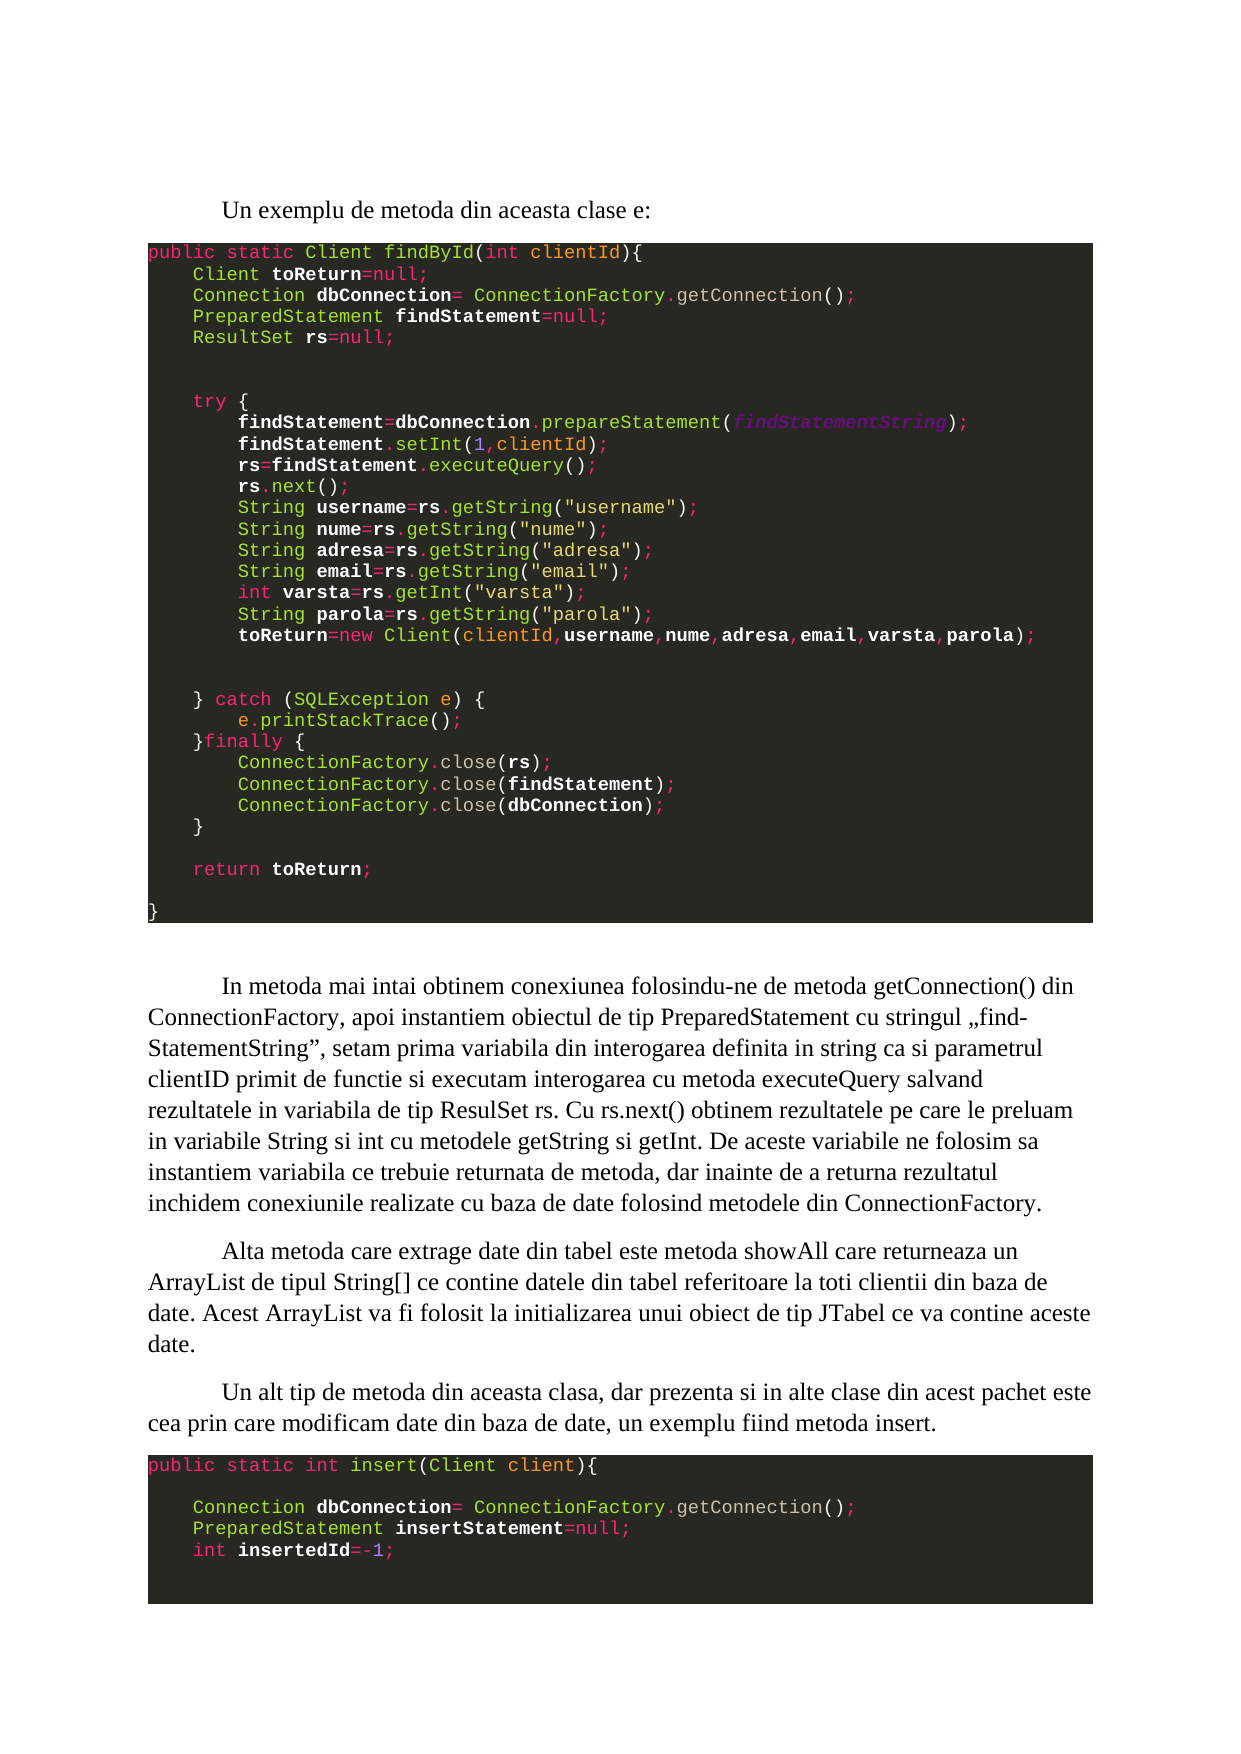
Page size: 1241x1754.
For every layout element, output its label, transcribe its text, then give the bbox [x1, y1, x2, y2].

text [148, 1455, 1093, 1604]
text In metoda mai intai obtinem conexiunea folosindu-ne de metoda getConnection() din ConnectionFactory, apoi instantiem obiectul de tip PreparedStatement cu stringul „find-StatementString”, setam prima variabila din interogarea definita in string ca si parametrul clientID primit de functie si executam interogarea cu metoda executeQuery salvand rezultatele in variabila de tip ResulSet rs. Cu rs.next() obtinem rezultatele pe care le preluam in variabile String si int cu metodele getString si getInt. De aceste variabile ne folosim sa instantiem variabila ce trebuie returnata de metoda, dar inainte de a returna rezultatul inchidem conexiunile realizate cu baza de date folosind metodele din ConnectionFactory. [148, 971, 1093, 1217]
text Un exemplu de metoda din aceasta clase e: [148, 195, 1093, 224]
text Alta metoda care extrage date din tabel este metoda showAll care returneaza un ArrayList de tipul String[] ce contine datele din tabel referitoare la toti clientii din baza de date. Acest ArrayList va fi folosit la initializarea unui obiect de tip JTabel ce va contine aceste date. [148, 1236, 1093, 1358]
text public static Client findById(int clientId){ Client toReturn=null; Connection dbConnection= ConnectionFactory.getConnection(); PreparedStatement findStatement=null; ResultSet rs=null; try { findStatement=dbConnection.prepareStatement(findStatementString); findStatement.setInt(1,clientId); rs=findStatement.executeQuery(); rs.next(); String username=rs.getString("username"); String nume=rs.getString("nume"); String adresa=rs.getString("adresa"); String email=rs.getString("email"); int varsta=rs.getInt("varsta"); String parola=rs.getString("parola"); toReturn=new Client(clientId,username,nume,adresa,email,varsta,parola); } catch (SQLException e) { e.printStackTrace(); }finally { ConnectionFactory.close(rs); ConnectionFactory.close(findStatement); ConnectionFactory.close(dbConnection); } return toReturn; } [148, 243, 1093, 923]
text Un alt tip de metoda din aceasta clasa, dar prezenta si in alte clase din acest pachet este cea prin care modificam date din baza de date, un exemplu fiind metoda insert. [148, 1377, 1093, 1436]
